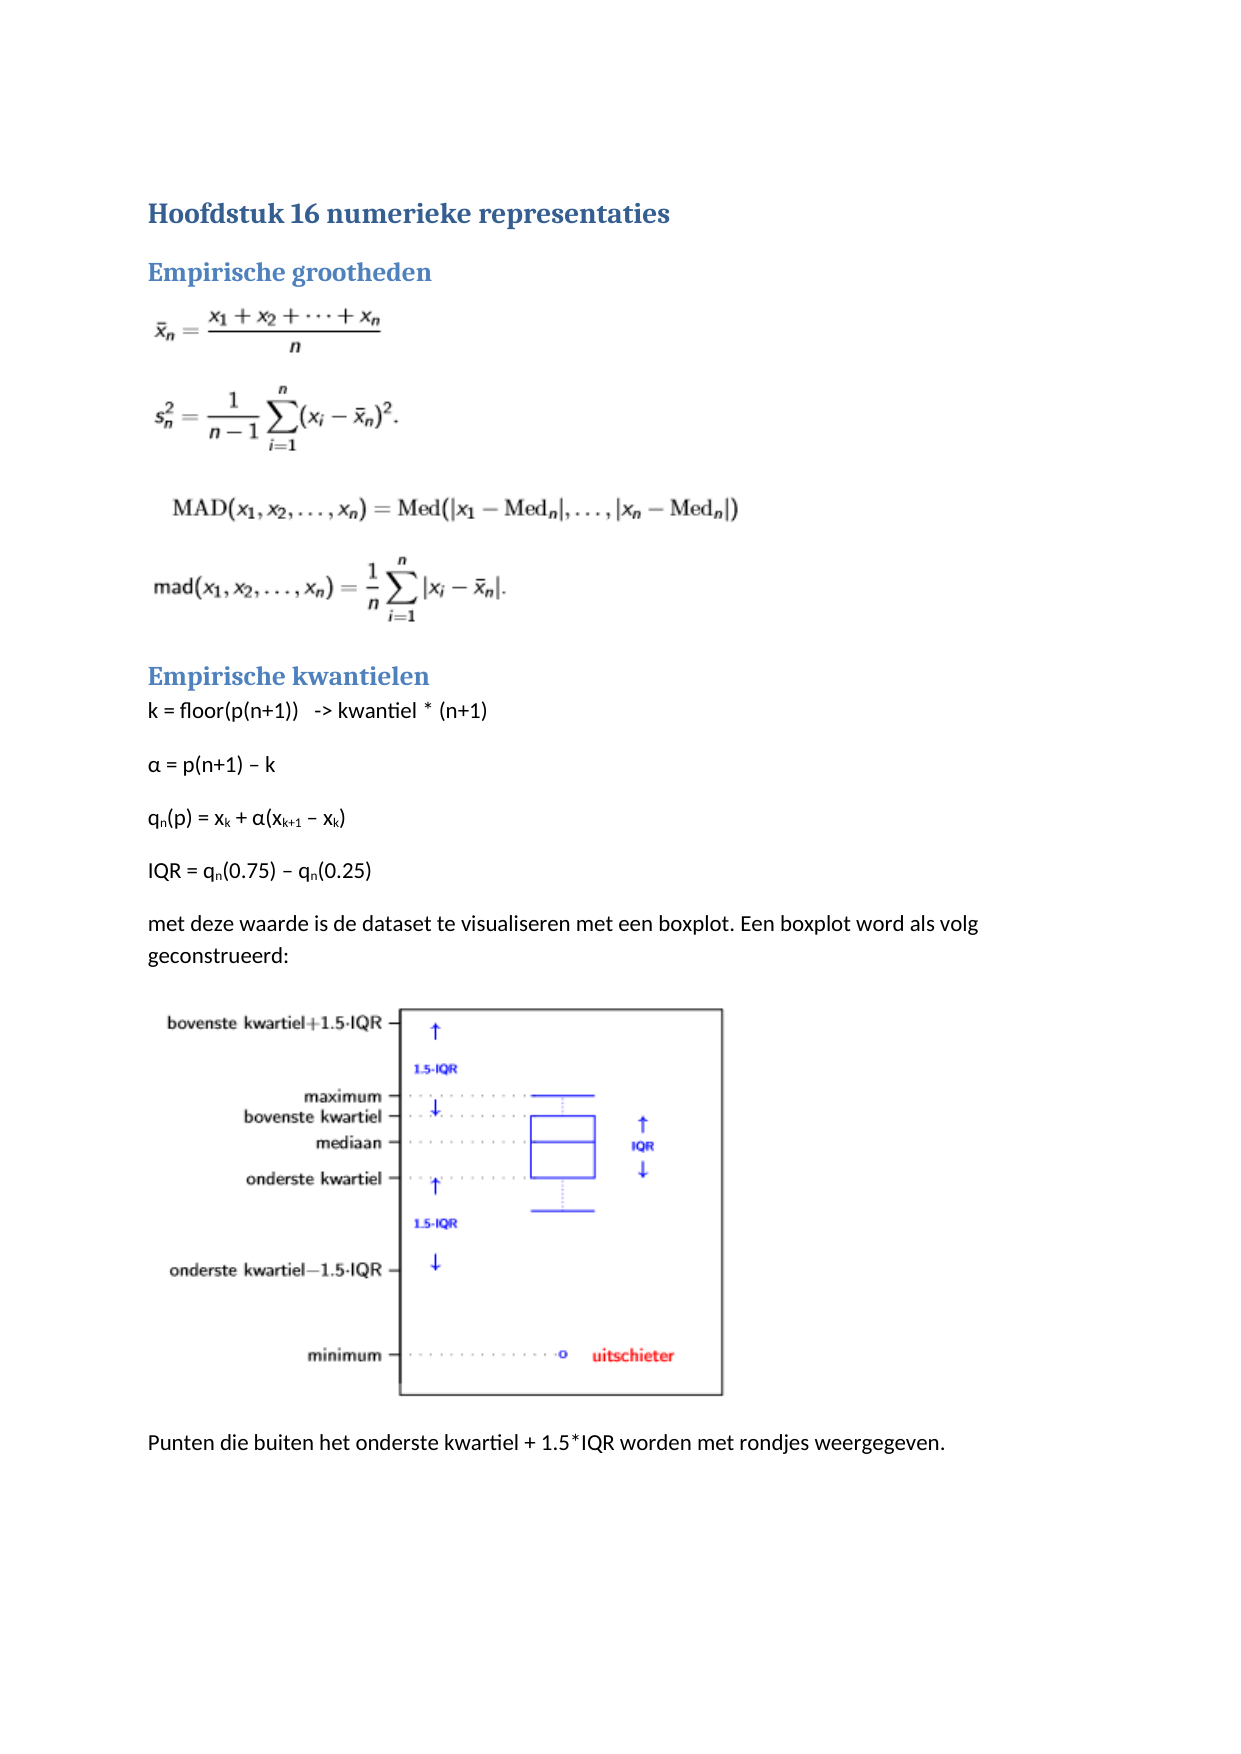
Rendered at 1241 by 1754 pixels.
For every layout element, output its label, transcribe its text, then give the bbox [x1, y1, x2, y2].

text IQR = qn(0.75) – qn(0.25) [148, 856, 1093, 884]
picture [147, 486, 744, 530]
picture [147, 292, 397, 359]
subtitle Empirische grootheden [148, 257, 1093, 288]
subtitle Empirische kwantielen [148, 661, 1093, 692]
subtitle Hoofdstuk 16 numerieke representaties [148, 198, 1093, 231]
picture [147, 993, 737, 1404]
text α = p(n+1) – k [148, 750, 1093, 778]
picture [147, 383, 413, 462]
text k = floor(p(n+1)) -> kwantiel * (n+1) [148, 697, 1093, 725]
text qn(p) = xk + α(xk+1 – xk) [148, 803, 1093, 831]
text met deze waarde is de dataset te visualiseren met een boxplot. Een boxplot word als volg geconstrueerd: [148, 909, 1093, 969]
picture [147, 554, 520, 636]
text Punten die buiten het onderste kwartiel + 1.5*IQR worden met rondjes weergegeven. [148, 1428, 1093, 1456]
